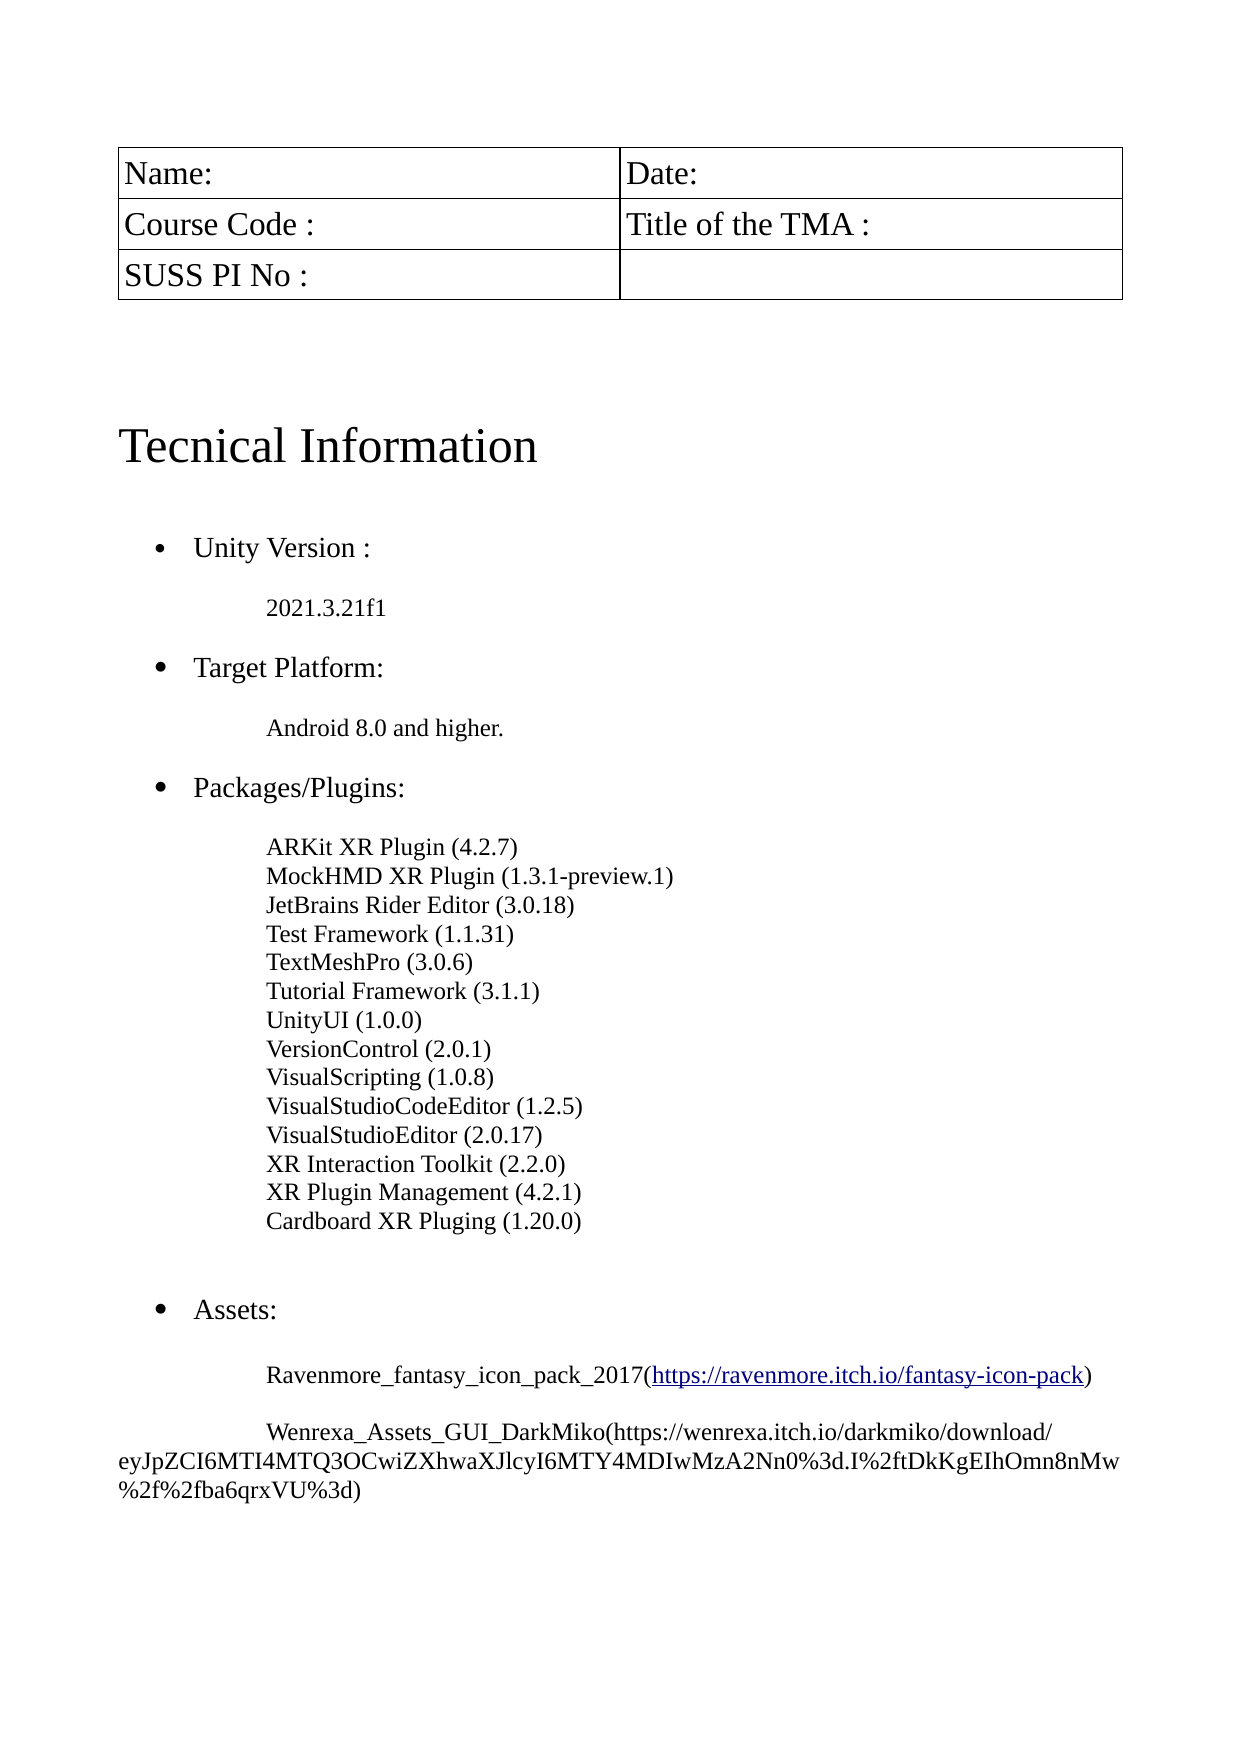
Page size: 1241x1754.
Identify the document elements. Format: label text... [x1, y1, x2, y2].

text UnityUI (1.0.0) [118, 1005, 1122, 1034]
text Android 8.0 and higher. [118, 713, 1122, 741]
text Tutorial Framework (3.1.1) [118, 976, 1122, 1005]
text XR Plugin Management (4.2.1) [118, 1177, 1122, 1206]
text 2021.3.21f1 [118, 593, 1122, 621]
text Ravenmore_fantasy_icon_pack_2017(https://ravenmore.itch.io/fantasy-icon-pack) [118, 1360, 1122, 1388]
text JetBrains Rider Editor (3.0.18) [118, 890, 1122, 919]
list Assets: [156, 1292, 1122, 1326]
text VisualStudioCodeEditor (1.2.5) [118, 1091, 1122, 1120]
list Unity Version : [156, 530, 1122, 564]
table_cell Course Code : [119, 199, 619, 248]
table_header Name: [119, 148, 619, 198]
text MockHMD XR Plugin (1.3.1-preview.1) [118, 861, 1122, 890]
text TextMeshPro (3.0.6) [118, 947, 1122, 976]
table_cell [621, 250, 1122, 299]
text Wenrexa_Assets_GUI_DarkMiko(https://wenrexa.itch.io/darkmiko/download/eyJpZCI6MTI4MTQ3OCwiZXhwaXJlcyI6MTY4MDIwMzA2Nn0%3d.I%2ftDkKgEIhOmn8nMw%2f%2fba6qrxVU%3d) [118, 1417, 1122, 1503]
text XR Interaction Toolkit (2.2.0) [118, 1149, 1122, 1177]
table_cell Title of the TMA : [621, 199, 1122, 248]
table_cell SUSS PI No : [119, 250, 619, 299]
text Tecnical Information [118, 415, 1122, 473]
table_header Date: [621, 148, 1122, 198]
list Target Platform: [156, 650, 1122, 684]
text VersionControl (2.0.1) [118, 1034, 1122, 1062]
text VisualStudioEditor (2.0.17) [118, 1120, 1122, 1149]
text ARKit XR Plugin (4.2.7) [118, 832, 1122, 861]
text VisualScripting (1.0.8) [118, 1062, 1122, 1091]
list Packages/Plugins: [156, 770, 1122, 804]
text Test Framework (1.1.31) [118, 919, 1122, 947]
text Cardboard XR Pluging (1.20.0) [118, 1206, 1122, 1235]
